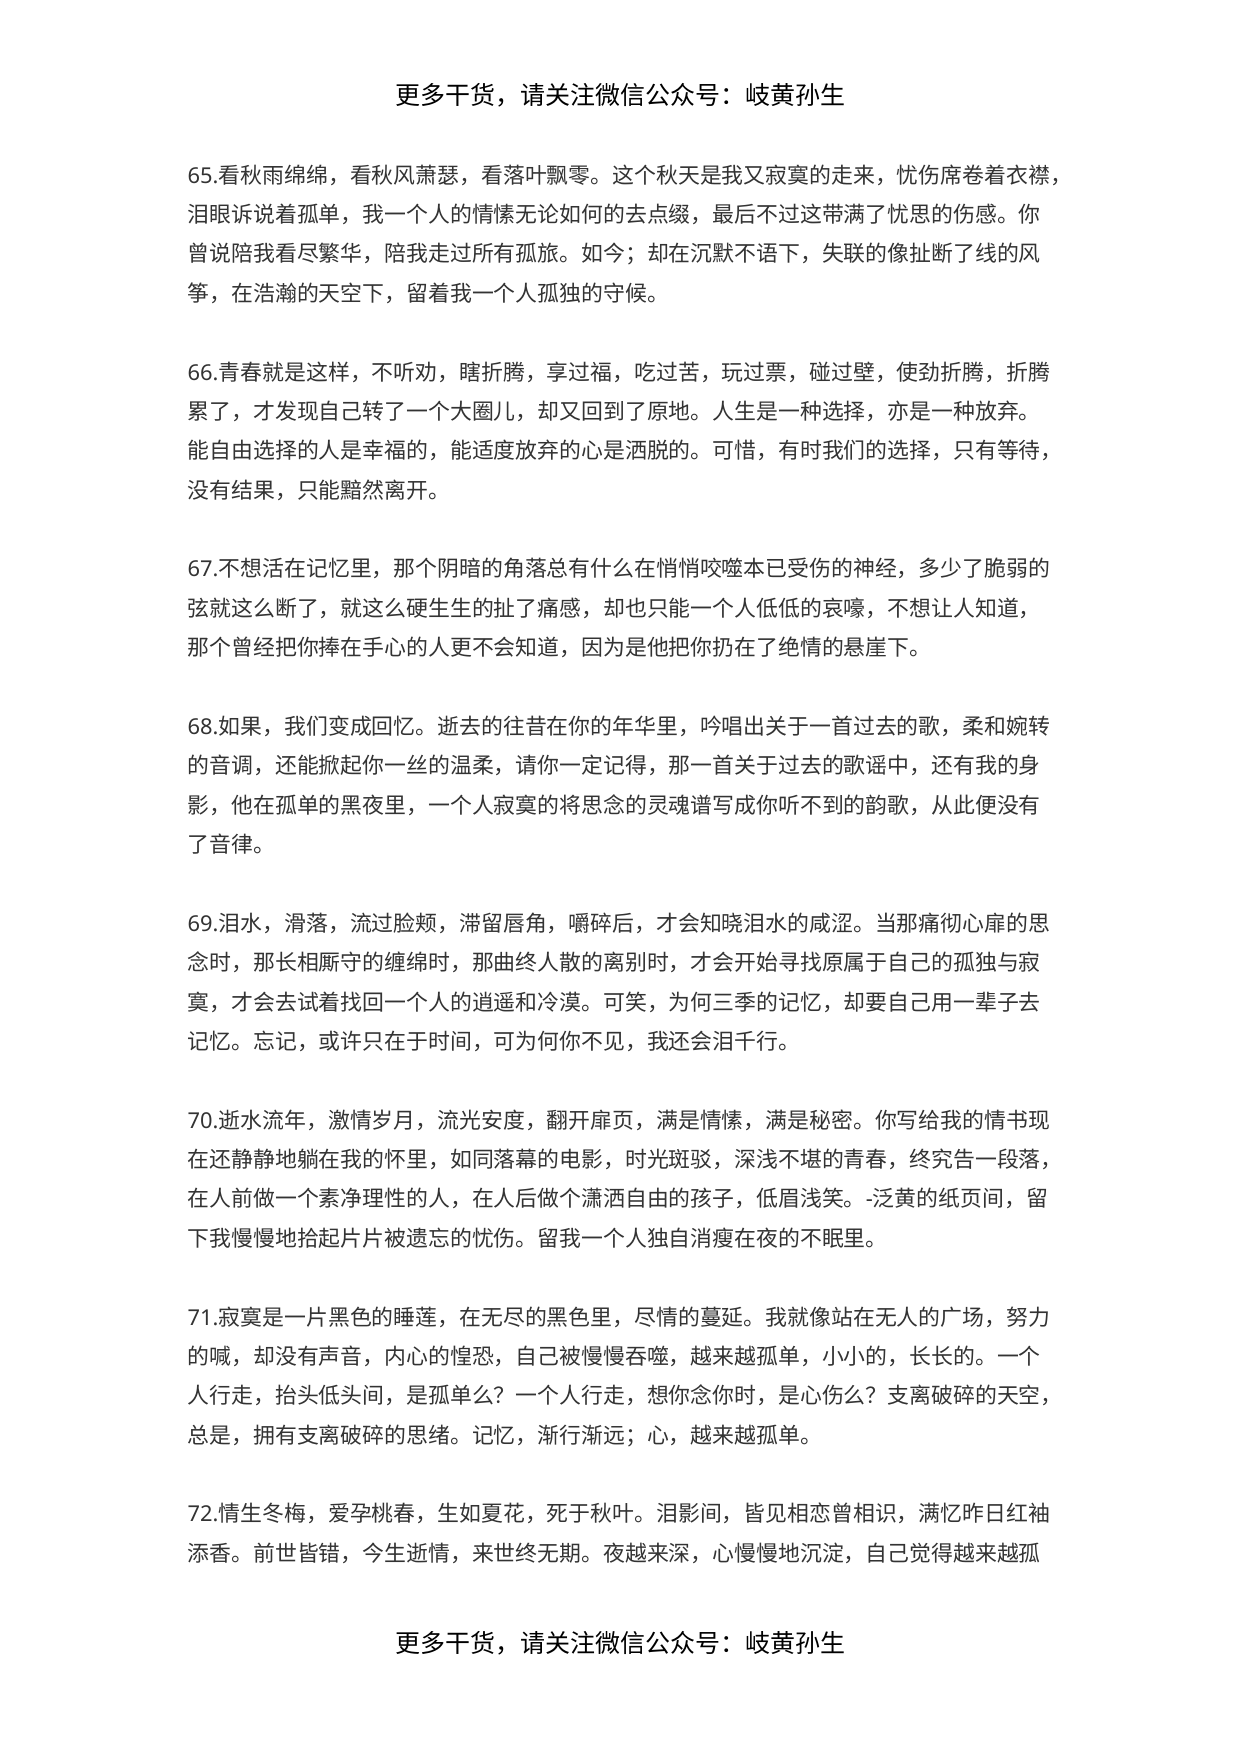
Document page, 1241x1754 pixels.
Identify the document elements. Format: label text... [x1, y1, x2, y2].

text 67.不想活在记忆里，那个阴暗的角落总有什么在悄悄咬噬本已受伤的神经，多少了脆弱的弦就这么断了，就这么硬生生的扯了痛感，却也只能一个人低低的哀嚎，不想让人知道，那个曾经把你捧在手心的人更不会知道，因为是他把你扔在了绝情的悬崖下。 [187, 544, 1053, 662]
text 69.泪水，滑落，流过脸颊，滞留唇角，嚼碎后，才会知晓泪水的咸涩。当那痛彻心扉的思念时，那长相厮守的缠绵时，那曲终人散的离别时，才会开始寻找原属于自己的孤独与寂寞，才会去试着找回一个人的逍遥和冷漠。可笑，为何三季的记忆，却要自己用一辈子去记忆。忘记，或许只在于时间，可为何你不见，我还会泪千行。 [187, 898, 1053, 1056]
text 68.如果，我们变成回忆。逝去的往昔在你的年华里，吟唱出关于一首过去的歌，柔和婉转的音调，还能掀起你一丝的温柔，请你一定记得，那一首关于过去的歌谣中，还有我的身影，他在孤单的黑夜里，一个人寂寞的将思念的灵魂谱写成你听不到的韵歌，从此便没有了音律。 [187, 701, 1053, 859]
text 66.青春就是这样，不听劝，瞎折腾，享过福，吃过苦，玩过票，碰过壁，使劲折腾，折腾累了，才发现自己转了一个大圈儿，却又回到了原地。人生是一种选择，亦是一种放弃。能自由选择的人是幸福的，能适度放弃的心是洒脱的。可惜，有时我们的选择，只有等待，没有结果，只能黯然离开。 [187, 347, 1053, 504]
text 71.寂寞是一片黑色的睡莲，在无尽的黑色里，尽情的蔓延。我就像站在无人的广场，努力的喊，却没有声音，内心的惶恐，自己被慢慢吞噬，越来越孤单，小小的，长长的。一个人行走，抬头低头间，是孤单么？一个人行走，想你念你时，是心伤么？支离破碎的天空，总是，拥有支离破碎的思绪。记忆，渐行渐远；心，越来越孤单。 [187, 1292, 1053, 1449]
text 65.看秋雨绵绵，看秋风萧瑟，看落叶飘零。这个秋天是我又寂寞的走来，忧伤席卷着衣襟，泪眼诉说着孤单，我一个人的情愫无论如何的去点缀，最后不过这带满了忧思的伤感。你曾说陪我看尽繁华，陪我走过所有孤旅。如今；却在沉默不语下，失联的像扯断了线的风筝，在浩瀚的天空下，留着我一个人孤独的守候。 [187, 150, 1053, 307]
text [187, 1489, 1053, 1567]
text 70.逝水流年，激情岁月，流光安度，翻开扉页，满是情愫，满是秘密。你写给我的情书现在还静静地躺在我的怀里，如同落幕的电影，时光斑驳，深浅不堪的青春，终究告一段落，在人前做一个素净理性的人，在人后做个潇洒自由的孩子，低眉浅笑。-泛黄的纸页间，留下我慢慢地拾起片片被遗忘的忧伤。留我一个人独自消瘦在夜的不眠里。 [187, 1095, 1053, 1252]
